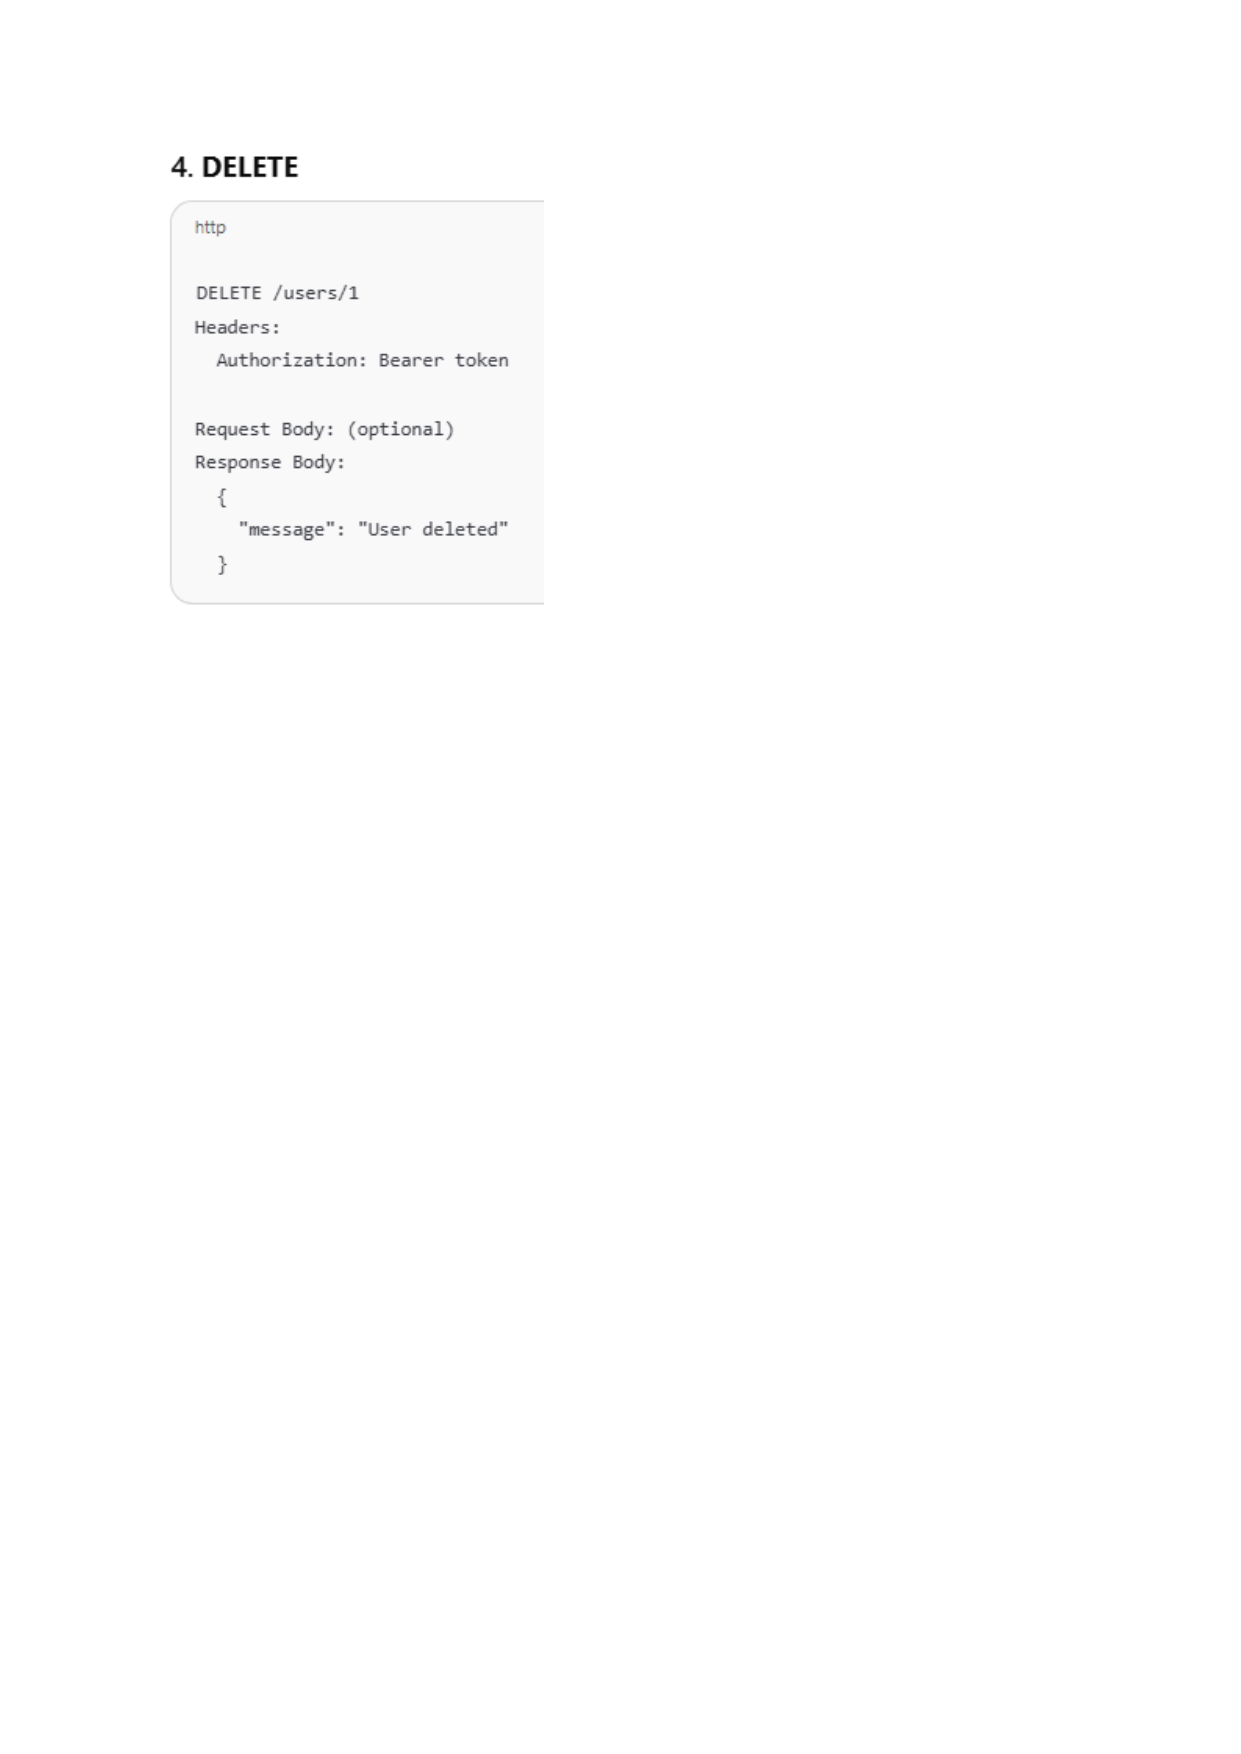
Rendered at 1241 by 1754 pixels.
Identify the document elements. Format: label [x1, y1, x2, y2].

picture [150, 150, 544, 611]
